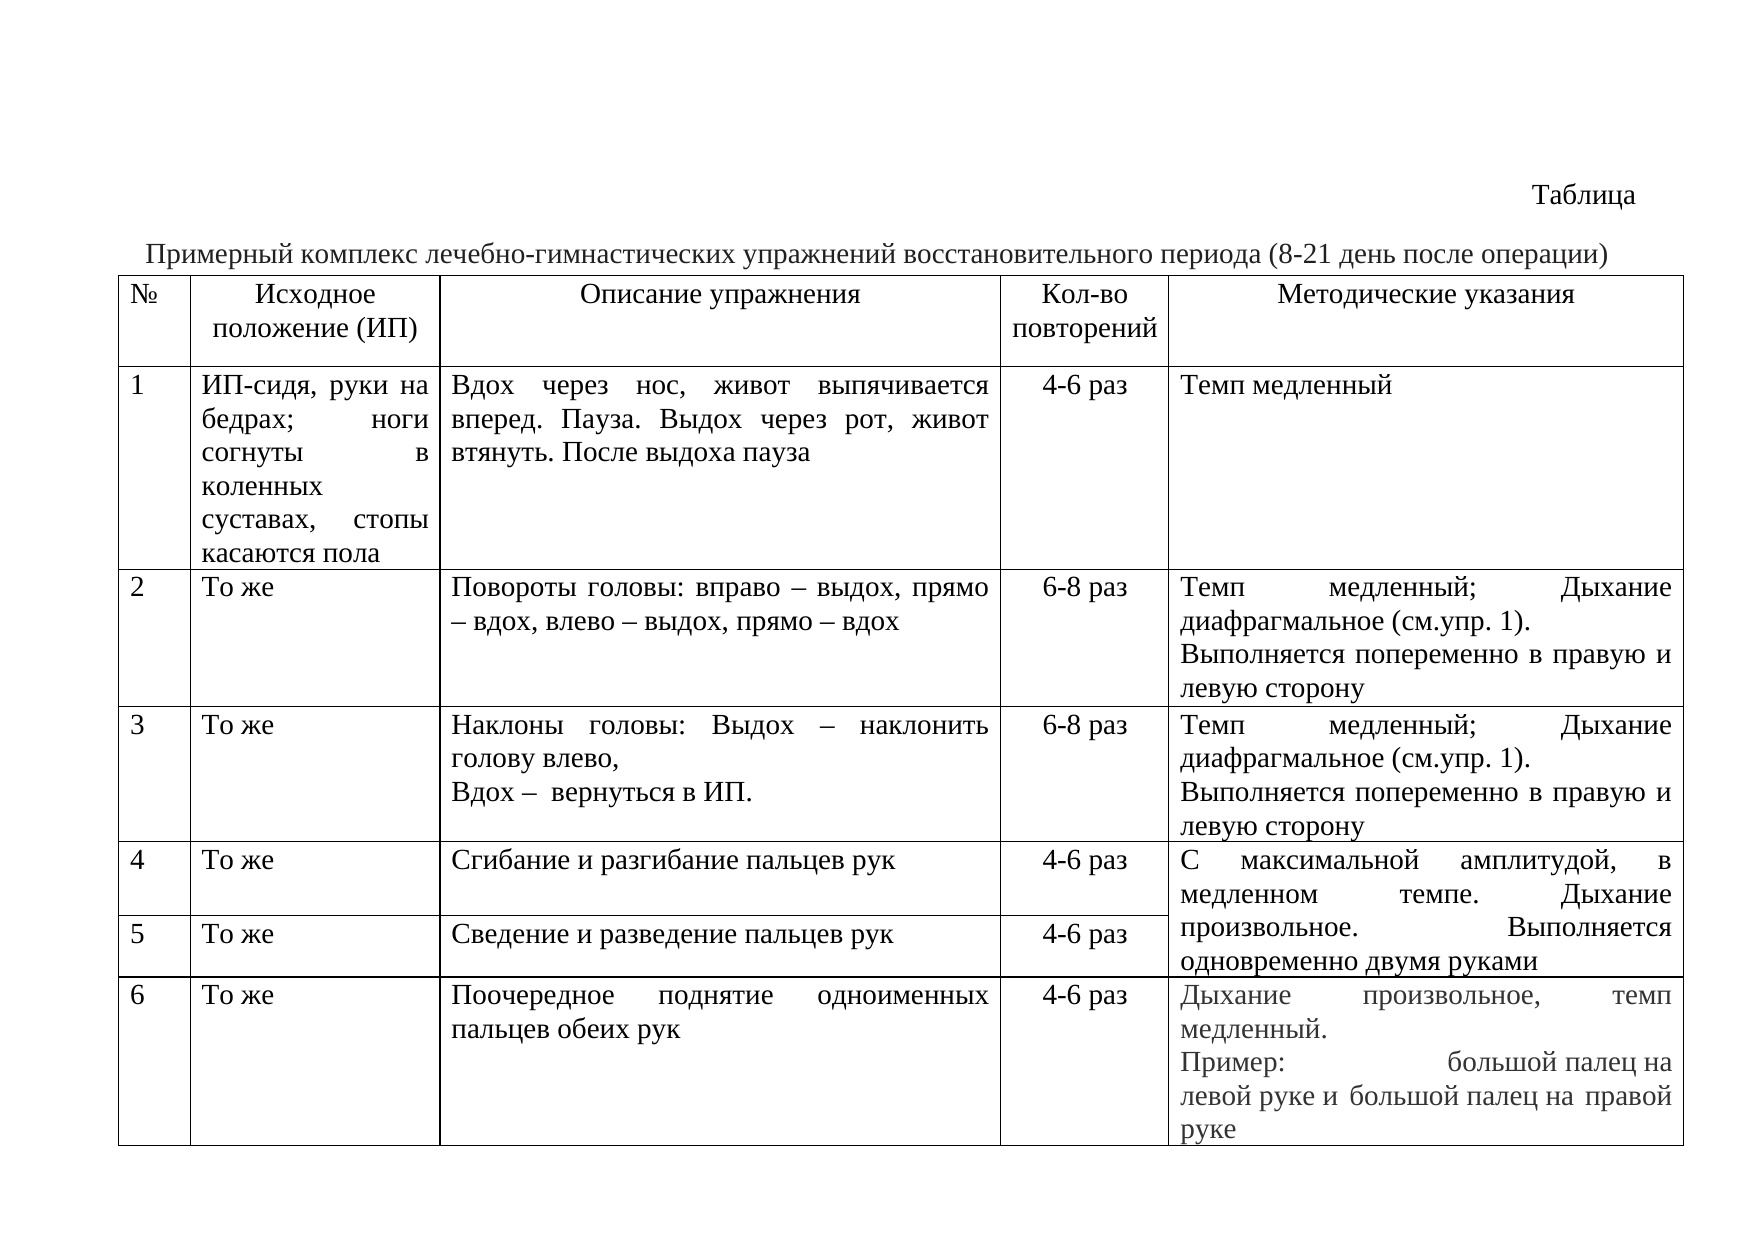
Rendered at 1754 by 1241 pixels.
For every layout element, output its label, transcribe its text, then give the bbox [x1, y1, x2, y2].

table_cell С максимальной амплитудой, в медленном темпе. Дыхание произвольное. Выполняется одновременно двумя руками [1169, 842, 1683, 976]
table_cell 1 [119, 367, 190, 568]
text Примерный комплекс лечебно-гимнастических упражнений восстановительного периода (8-21 день после операции) [118, 237, 1636, 270]
table_header № [119, 276, 190, 366]
table_cell То же [191, 570, 439, 706]
table_header Методические указания [1169, 276, 1683, 366]
table_cell 4-6 раз [1001, 367, 1168, 568]
table_cell Темп медленный; Дыхание диафрагмальное (см.упр. 1). Выполняется попеременно в правую и левую сторону [1169, 570, 1683, 706]
table_header Описание упражнения [441, 276, 1000, 366]
table_header Исходное положение (ИП) [191, 276, 439, 366]
table_cell 6-8 раз [1001, 570, 1168, 706]
table_cell Темп медленный [1169, 367, 1683, 568]
table_cell 4-6 раз [1001, 916, 1168, 976]
table_cell 4-6 раз [1001, 842, 1168, 915]
table_cell Наклоны головы: Выдох – наклонить голову влево, Вдох – вернуться в ИП. [441, 707, 1000, 841]
table_cell То же [191, 978, 439, 1145]
table_cell То же [191, 707, 439, 841]
table_header Кол-во повторений [1001, 276, 1168, 366]
table_cell 6-8 раз [1001, 707, 1168, 841]
table_cell Дыхание произвольное, темп медленный. Пример: большой палец на левой руке и большой палец на правой руке [1169, 978, 1683, 1145]
table_cell То же [191, 842, 439, 915]
table_cell 4-6 раз [1001, 978, 1168, 1145]
text Таблица [118, 177, 1636, 211]
table_cell ИП-сидя, руки на бедрах; ноги согнуты в коленных суставах, стопы касаются пола [191, 367, 439, 568]
table_cell 3 [119, 707, 190, 841]
table_cell Вдох через нос, живот выпячивается вперед. Пауза. Выдох через рот, живот втянуть. После выдоха пауза [441, 367, 1000, 568]
table_cell 2 [119, 570, 190, 706]
table_cell Сгибание и разгибание пальцев рук [441, 842, 1000, 915]
table_cell То же [191, 916, 439, 976]
table_cell Сведение и разведение пальцев рук [441, 916, 1000, 976]
table_cell 4 [119, 842, 190, 915]
table_cell Повороты головы: вправо – выдох, прямо – вдох, влево – выдох, прямо – вдох [441, 570, 1000, 706]
table_cell Темп медленный; Дыхание диафрагмальное (см.упр. 1). Выполняется попеременно в правую и левую сторону [1169, 707, 1683, 841]
table_cell 5 [119, 916, 190, 976]
table_cell 6 [119, 978, 190, 1145]
table_cell Поочередное поднятие одноименных пальцев обеих рук [441, 978, 1000, 1145]
